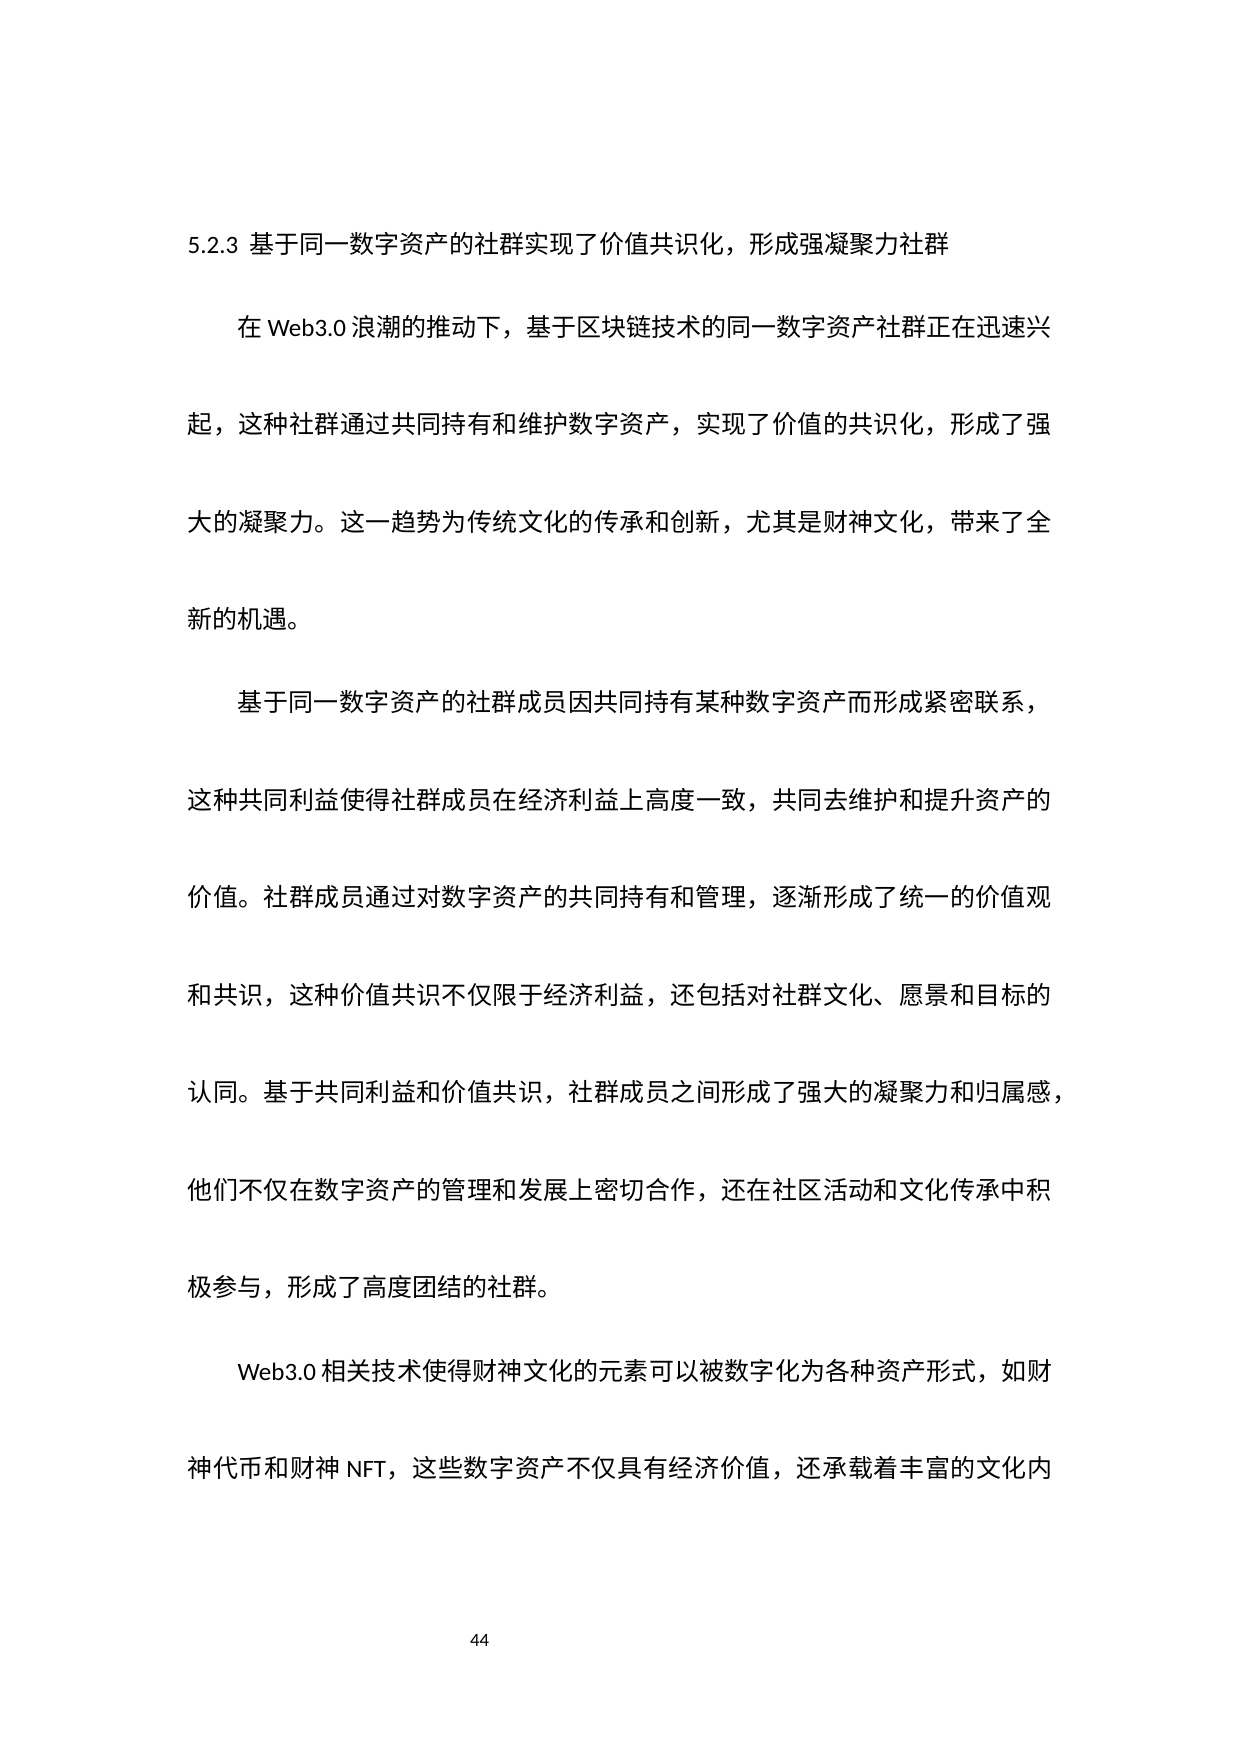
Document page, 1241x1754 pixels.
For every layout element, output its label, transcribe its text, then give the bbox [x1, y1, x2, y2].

text 5.2.3 基于同一数字资产的社群实现了价值共识化，形成强凝聚力社群 [187, 210, 1053, 275]
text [187, 1337, 1053, 1499]
text 基于同一数字资产的社群成员因共同持有某种数字资产而形成紧密联系，这种共同利益使得社群成员在经济利益上高度一致，共同去维护和提升资产的价值。社群成员通过对数字资产的共同持有和管理，逐渐形成了统一的价值观和共识，这种价值共识不仅限于经济利益，还包括对社群文化、愿景和目标的认同。基于共同利益和价值共识，社群成员之间形成了强大的凝聚力和归属感，他们不仅在数字资产的管理和发展上密切合作，还在社区活动和文化传承中积极参与，形成了高度团结的社群。 [187, 668, 1053, 1318]
text 在Web3.0浪潮的推动下，基于区块链技术的同一数字资产社群正在迅速兴起，这种社群通过共同持有和维护数字资产，实现了价值的共识化，形成了强大的凝聚力。这一趋势为传统文化的传承和创新，尤其是财神文化，带来了全新的机遇。 [187, 293, 1053, 650]
